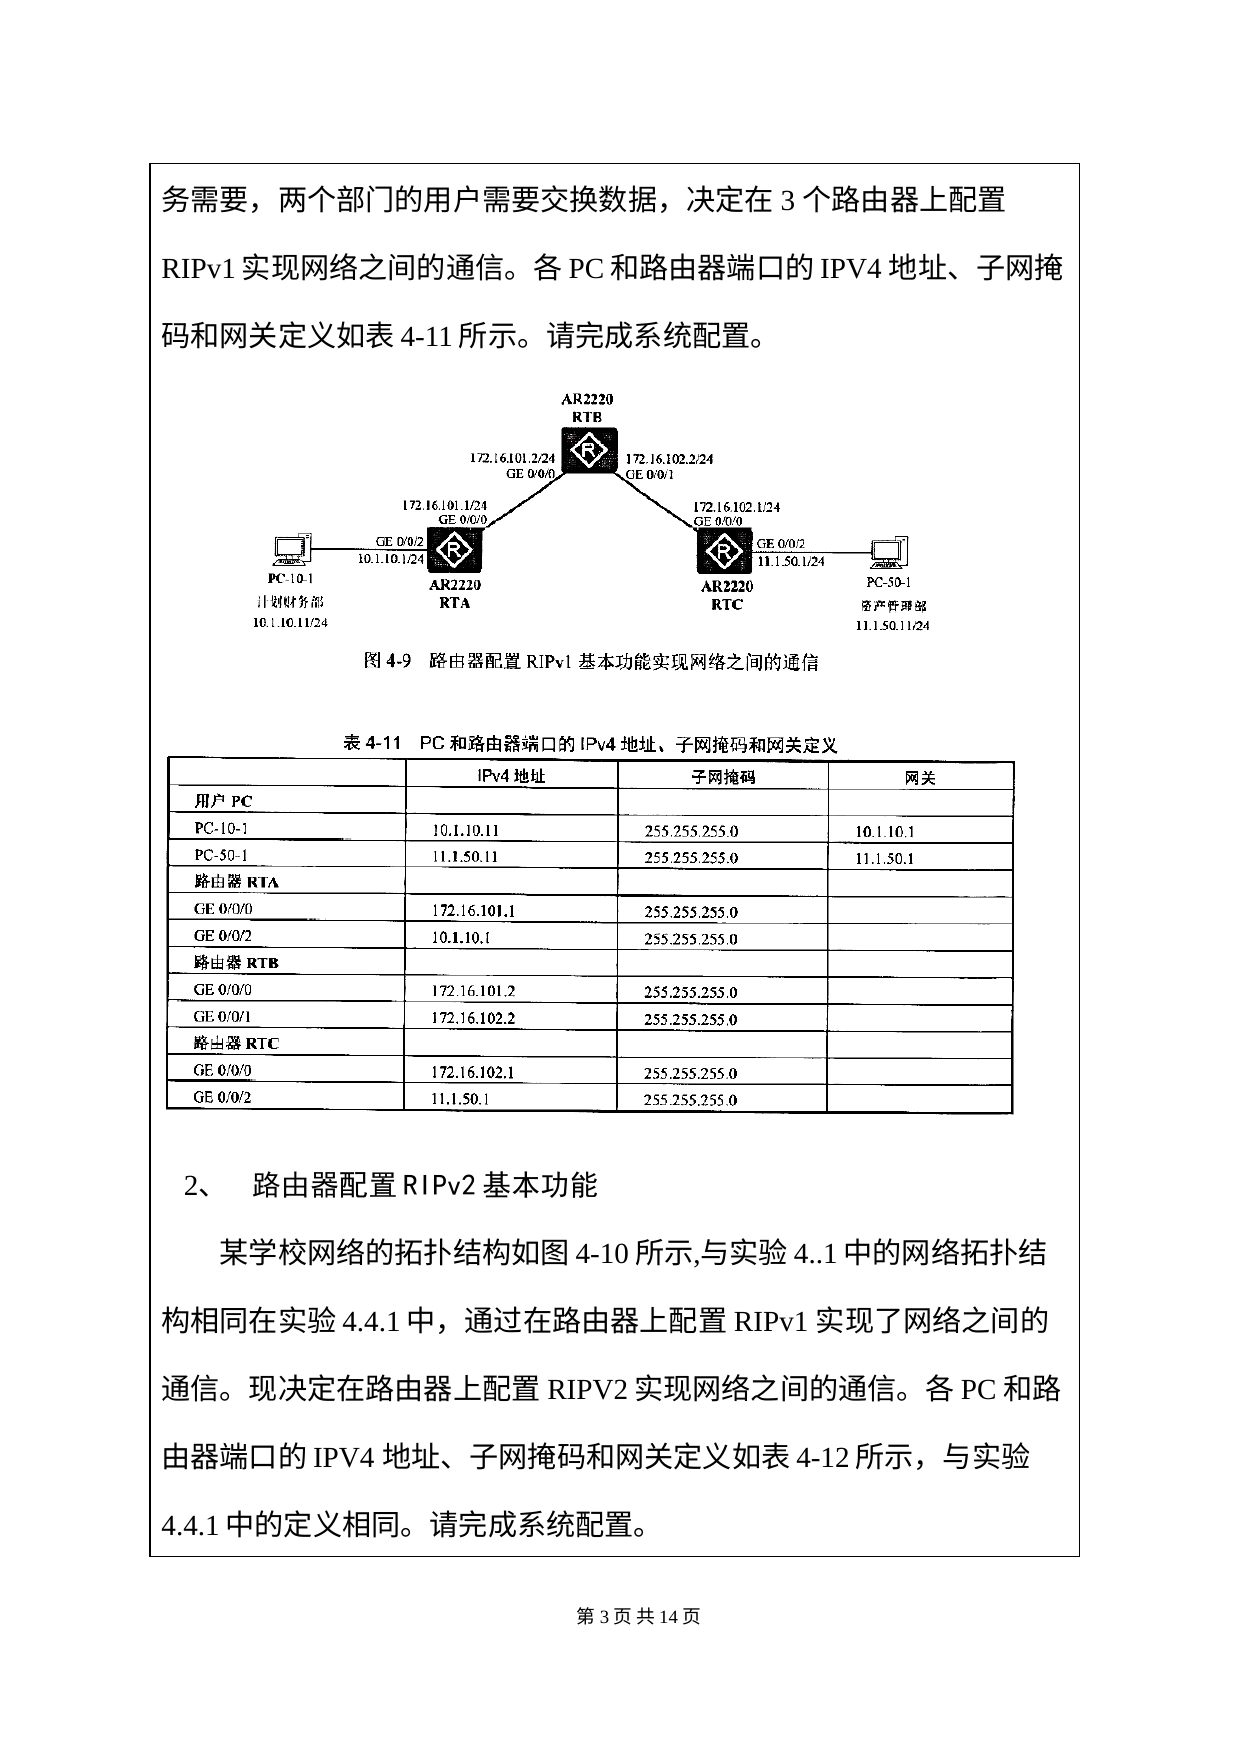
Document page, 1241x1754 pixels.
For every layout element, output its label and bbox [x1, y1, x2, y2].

picture [161, 367, 1027, 694]
picture [161, 707, 1030, 1125]
table_cell [151, 164, 1079, 1556]
